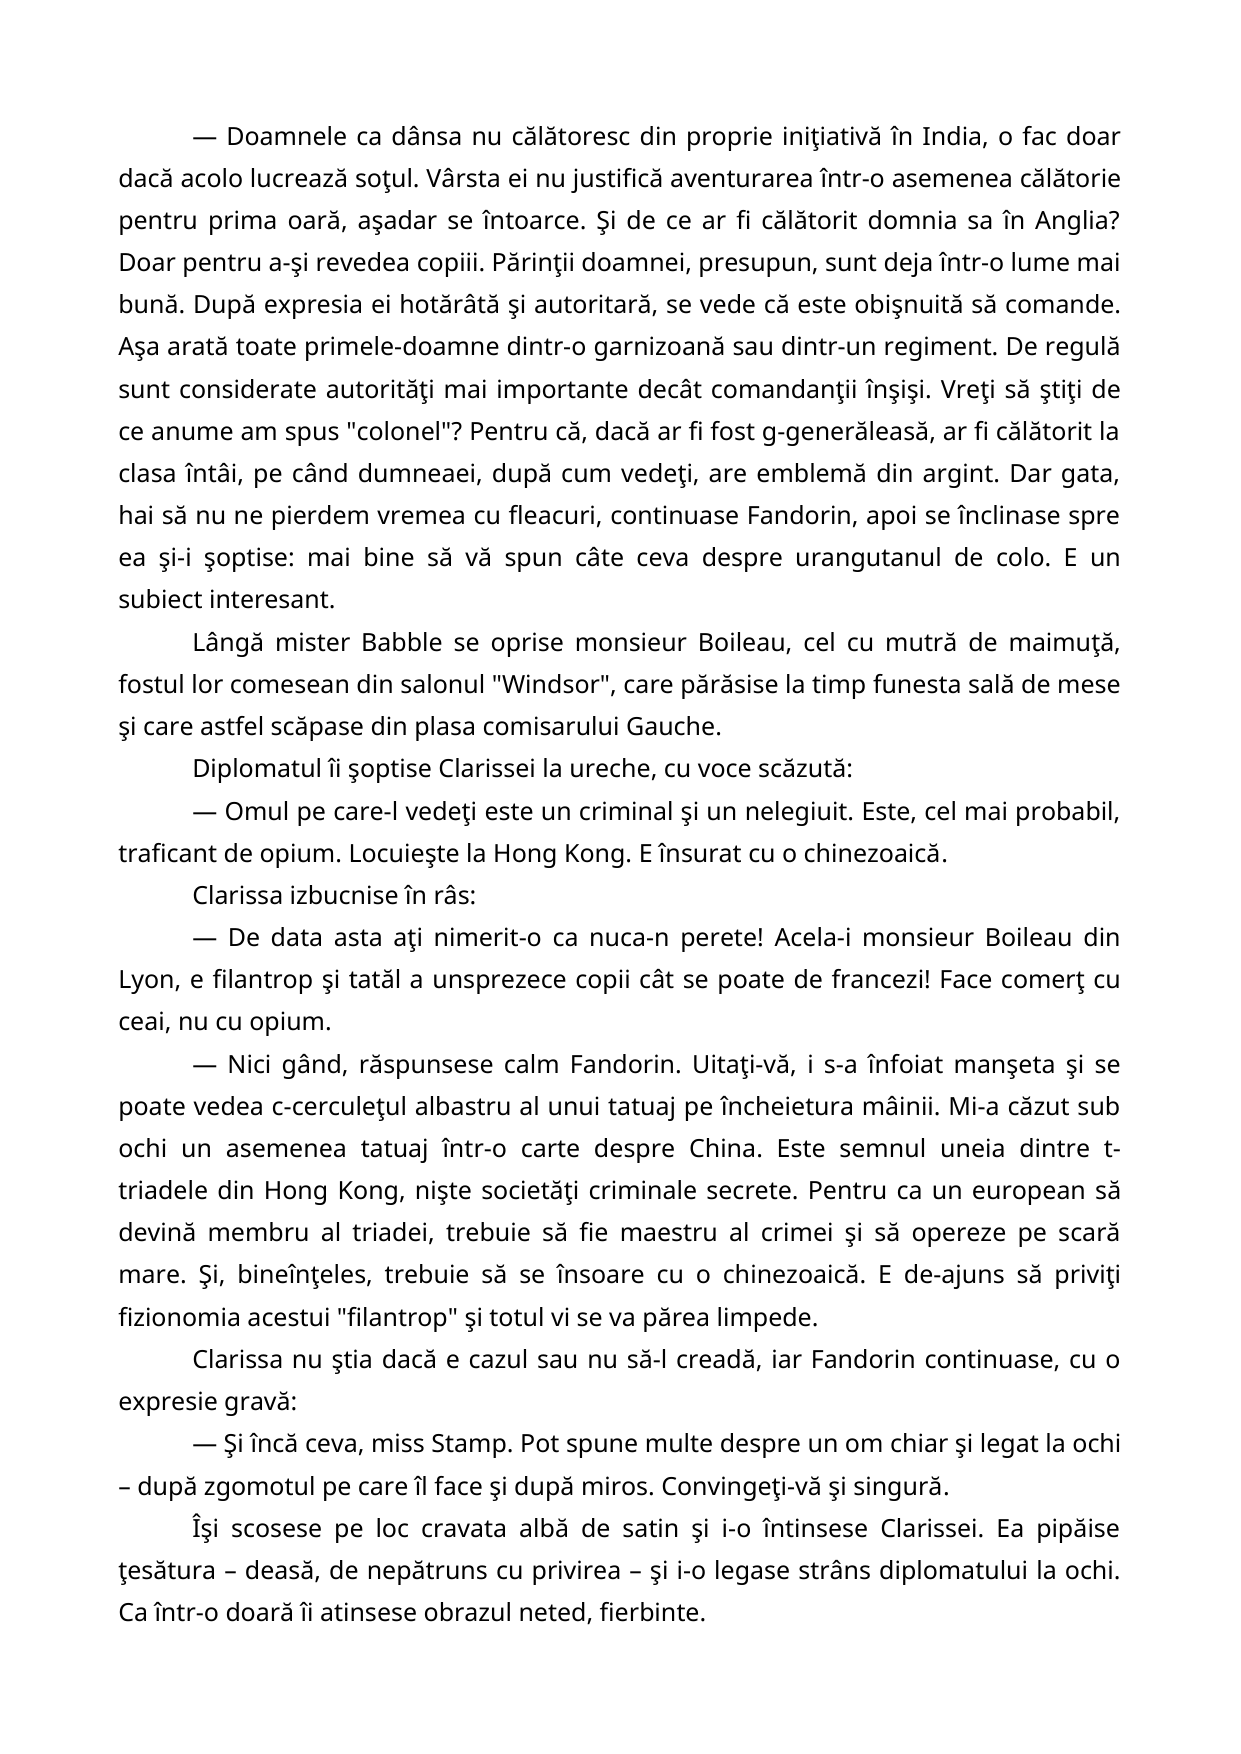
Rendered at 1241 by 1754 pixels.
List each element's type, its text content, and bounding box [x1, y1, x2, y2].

text Clarissa nu ştia dacă e cazul sau nu să-l creadă, iar Fandorin continuase, cu o expresie gravă: [118, 1342, 1122, 1418]
text Clarissa izbucnise în râs: [118, 877, 1122, 912]
text — Doamnele ca dânsa nu călătoresc din proprie iniţiativă în India, o fac doar dacă acolo lucrează soţul. Vârsta ei nu justifică aventurarea într-o asemenea călătorie pentru prima oară, aşadar se întoarce. Şi de ce ar fi călătorit domnia sa în Anglia? Doar pentru a-şi revedea copiii. Părinţii doamnei, presupun, sunt deja într-o lume mai bună. După expresia ei hotărâtă şi autoritară, se vede că este obişnuită să comande. Aşa arată toate primele-doamne dintr-o garnizoană sau dintr-un regiment. De regulă sunt considerate autorităţi mai importante decât comandanţii înşişi. Vreţi să ştiţi de ce anume am spus "colonel"? Pentru că, dacă ar fi fost g-generăleasă, ar fi călătorit la clasa întâi, pe când dumneaei, după cum vedeţi, are emblemă din argint. Dar gata, hai să nu ne pierdem vremea cu fleacuri, continuase Fandorin, apoi se înclinase spre ea şi-i şoptise: mai bine să vă spun câte ceva despre urangutanul de colo. E un subiect interesant. [118, 118, 1122, 616]
text Lângă mister Babble se oprise monsieur Boileau, cel cu mutră de maimuţă, fostul lor comesean din salonul "Windsor", care părăsise la timp funesta sală de mese şi care astfel scăpase din plasa comisarului Gauche. [118, 624, 1122, 743]
text — Şi încă ceva, miss Stamp. Pot spune multe despre un om chiar şi legat la ochi – după zgomotul pe care îl face şi după miros. Convingeţi-vă şi singură. [118, 1426, 1122, 1502]
text — De data asta aţi nimerit-o ca nuca-n perete! Acela-i monsieur Boileau din Lyon, e filantrop şi tatăl a unsprezece copii cât se poate de francezi! Face comerţ cu ceai, nu cu opium. [118, 920, 1122, 1038]
text — Omul pe care-l vedeţi este un criminal şi un nelegiuit. Este, cel mai probabil, traficant de opium. Locuieşte la Hong Kong. E însurat cu o chinezoaică. [118, 793, 1122, 869]
text Diplomatul îi şoptise Clarissei la ureche, cu voce scăzută: [118, 751, 1122, 785]
text Îşi scosese pe loc cravata albă de satin şi i-o întinsese Clarissei. Ea pipăise ţesătura – deasă, de nepătruns cu privirea – şi i-o legase strâns diplomatului la ochi. Ca într-o doară îi atinsese obrazul neted, fierbinte. [118, 1510, 1122, 1629]
text — Nici gând, răspunsese calm Fandorin. Uitaţi-vă, i s-a înfoiat manşeta şi se poate vedea c-cerculeţul albastru al unui tatuaj pe încheietura mâinii. Mi-a căzut sub ochi un asemenea tatuaj într-o carte despre China. Este semnul uneia dintre t-triadele din Hong Kong, nişte societăţi criminale secrete. Pentru ca un european să devină membru al triadei, trebuie să fie maestru al crimei şi să opereze pe scară mare. Şi, bineînţeles, trebuie să se însoare cu o chinezoaică. E de-ajuns să priviţi fizionomia acestui "filantrop" şi totul vi se va părea limpede. [118, 1046, 1122, 1333]
